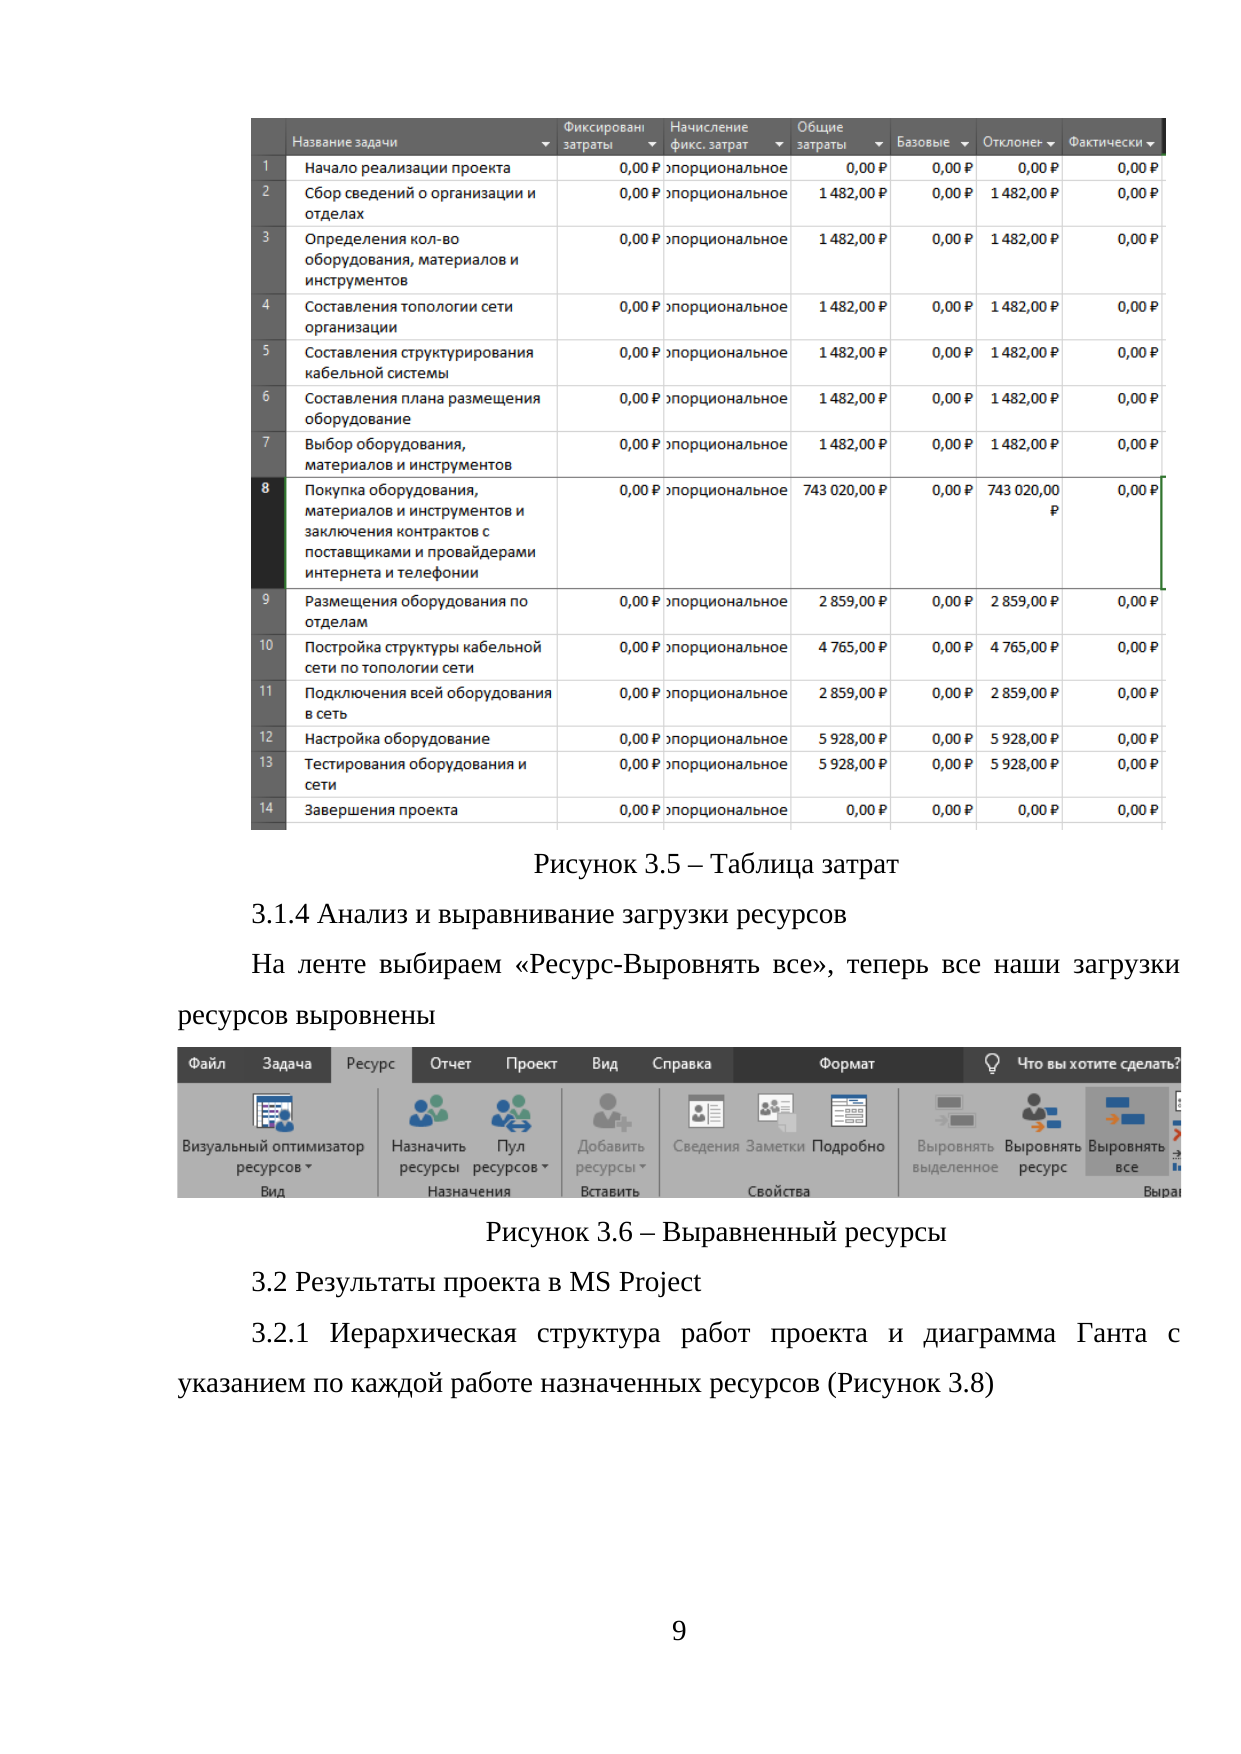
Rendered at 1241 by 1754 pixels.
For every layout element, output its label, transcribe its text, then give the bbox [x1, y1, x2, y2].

text 3.2.1 Иерархическая структура работ проекта и диаграмма Ганта с указанием по каждой работе назначенных ресурсов (Рисунок 3.8) [177, 1315, 1181, 1399]
text 3.1.4 Анализ и выравнивание загрузки ресурсов [177, 896, 1181, 930]
picture [177, 1047, 1182, 1198]
picture [251, 118, 1166, 830]
text Рисунок 3.5 – Таблица затрат [177, 846, 1181, 879]
text 3.2 Результаты проекта в MS Project [177, 1264, 1181, 1298]
text На ленте выбираем «Ресурс-Выровнять все», теперь все наши загрузки ресурсов выровнены [177, 947, 1181, 1030]
text Рисунок 3.6 – Выравненный ресурсы [177, 1214, 1181, 1248]
